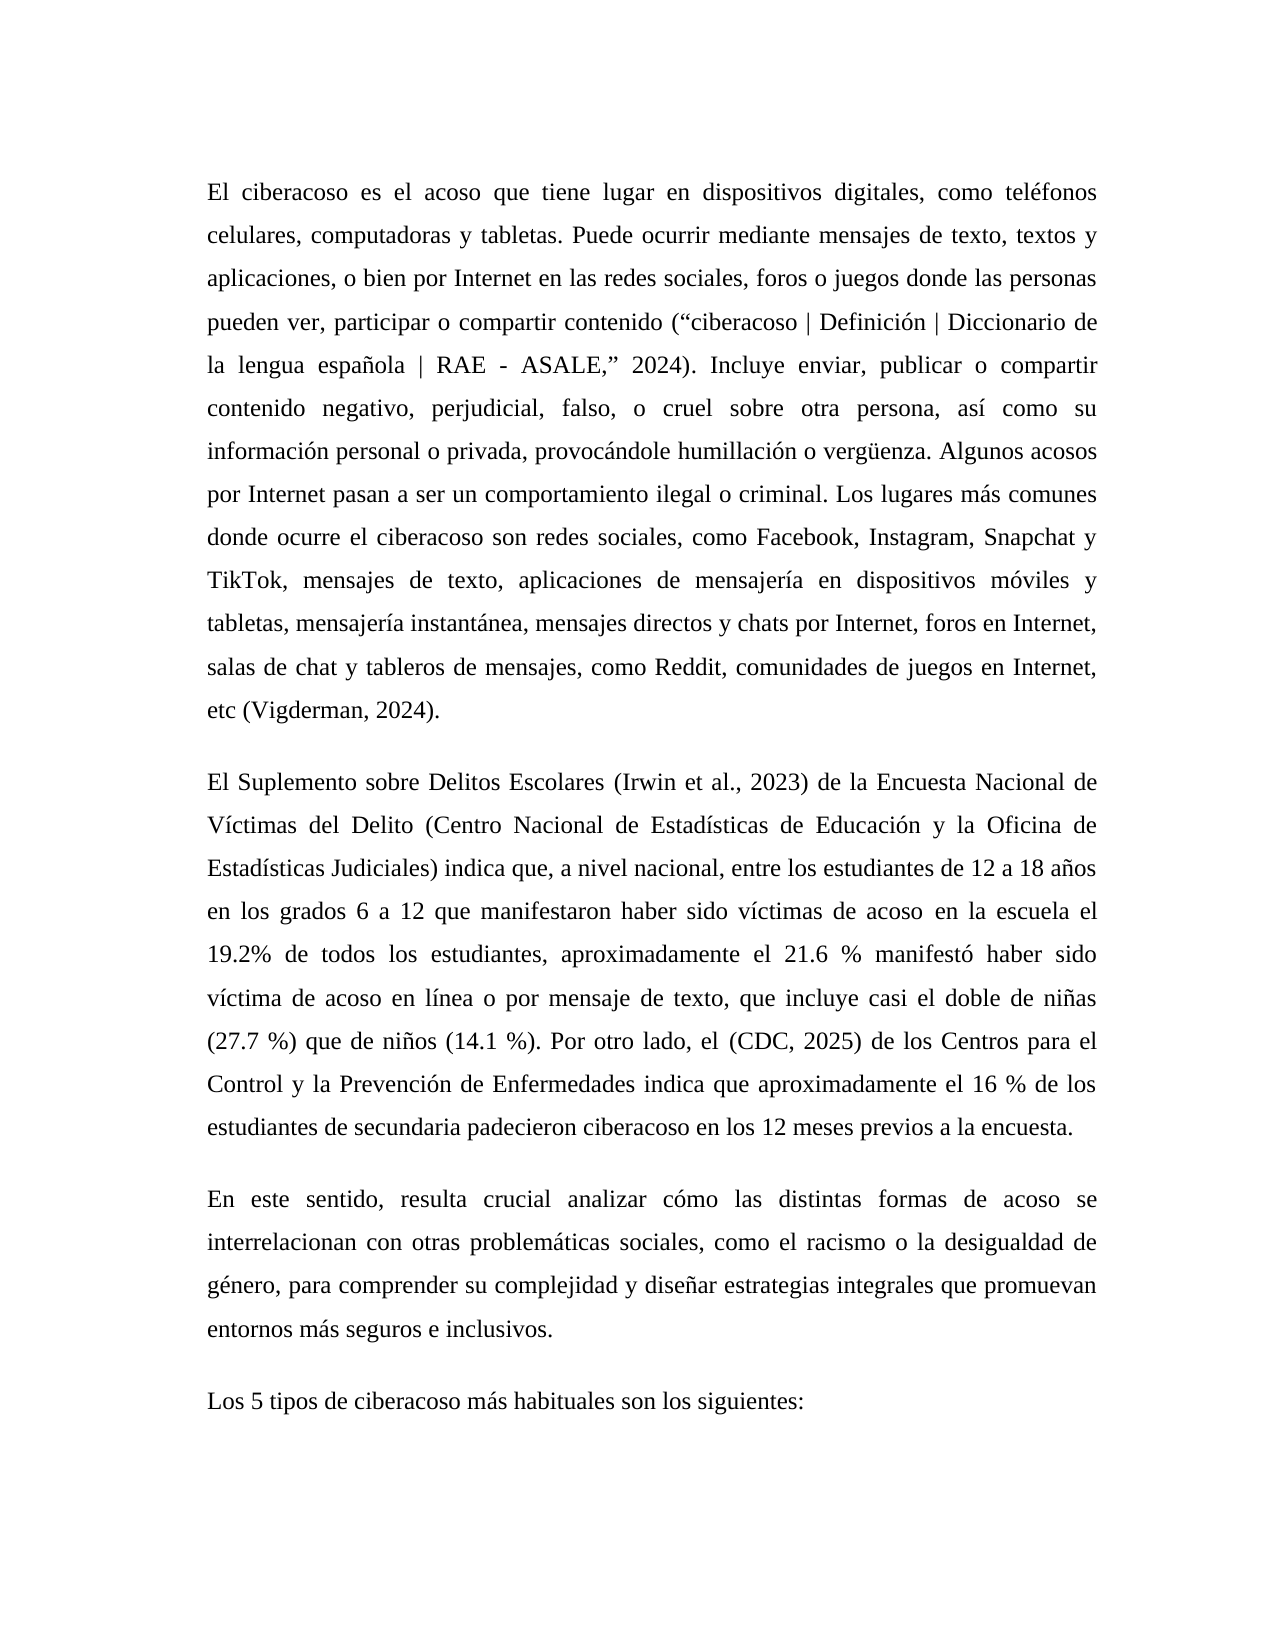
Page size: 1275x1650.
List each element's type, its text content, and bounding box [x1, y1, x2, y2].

text Los 5 tipos de ciberacoso más habituales son los siguientes: [207, 1386, 1098, 1415]
text En este sentido, resulta crucial analizar cómo las distintas formas de acoso se interrelacionan con otras problemáticas sociales, como el racismo o la desigualdad de género, para comprender su complejidad y diseñar estrategias integrales que promuevan entornos más seguros e inclusivos. [207, 1184, 1098, 1342]
text El ciberacoso es el acoso que tiene lugar en dispositivos digitales, como teléfonos celulares, computadoras y tabletas. Puede ocurrir mediante mensajes de texto, textos y aplicaciones, o bien por Internet en las redes sociales, foros o juegos donde las personas pueden ver, participar o compartir contenido (“ciberacoso | Definición | Diccionario de la lengua española | RAE - ASALE,” 2024). Incluye enviar, publicar o compartir contenido negativo, perjudicial, falso, o cruel sobre otra persona, así como su información personal o privada, provocándole humillación o vergüenza. Algunos acosos por Internet pasan a ser un comportamiento ilegal o criminal. Los lugares más comunes donde ocurre el ciberacoso son redes sociales, como Facebook, Instagram, Snapchat y TikTok, mensajes de texto, aplicaciones de mensajería en dispositivos móviles y tabletas, mensajería instantánea, mensajes directos y chats por Internet, foros en Internet, salas de chat y tableros de mensajes, como Reddit, comunidades de juegos en Internet, etc (Vigderman, 2024). [207, 177, 1098, 723]
text El Suplemento sobre Delitos Escolares (Irwin et al., 2023) de la Encuesta Nacional de Víctimas del Delito (Centro Nacional de Estadísticas de Educación y la Oficina de Estadísticas Judiciales) indica que, a nivel nacional, entre los estudiantes de 12 a 18 años en los grados 6 a 12 que manifestaron haber sido víctimas de acoso ​​en la escuela el 19.2% de todos los estudiantes, aproximadamente el 21.6 % manifestó haber sido víctima de acoso en línea o por mensaje de texto, que incluye casi el doble de niñas (27.7 %) que de niños (14.1 %). Por otro lado, el (CDC, 2025) de los Centros para el Control y la Prevención de Enfermedades indica que aproximadamente el 16 % de los estudiantes de secundaria padecieron ciberacoso en los 12 meses previos a la encuesta. [207, 767, 1098, 1141]
